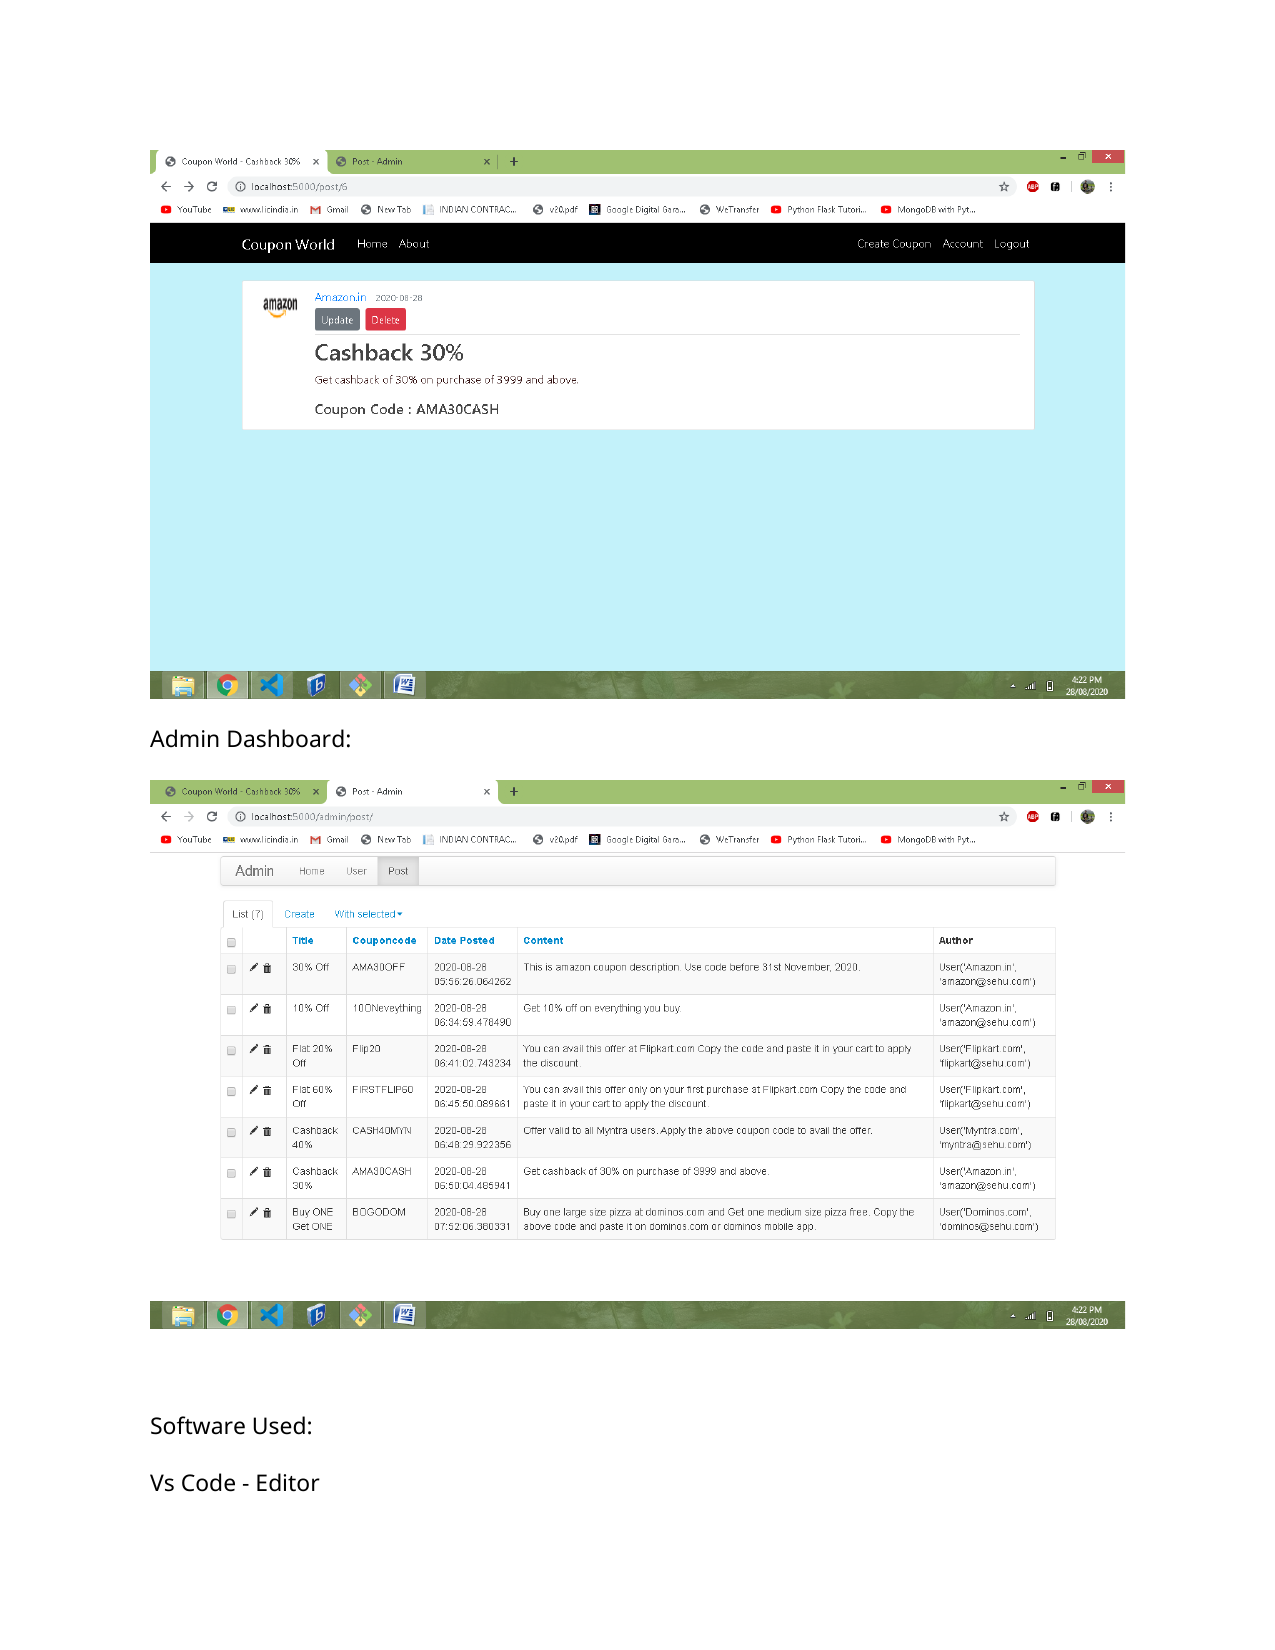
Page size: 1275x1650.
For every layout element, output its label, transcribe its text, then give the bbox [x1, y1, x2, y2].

picture [150, 150, 1125, 699]
text Software Used: [150, 1410, 1125, 1441]
text Admin Dashboard: [150, 723, 1125, 754]
picture [150, 780, 1125, 1329]
text Vs Code - Editor [150, 1467, 1125, 1498]
